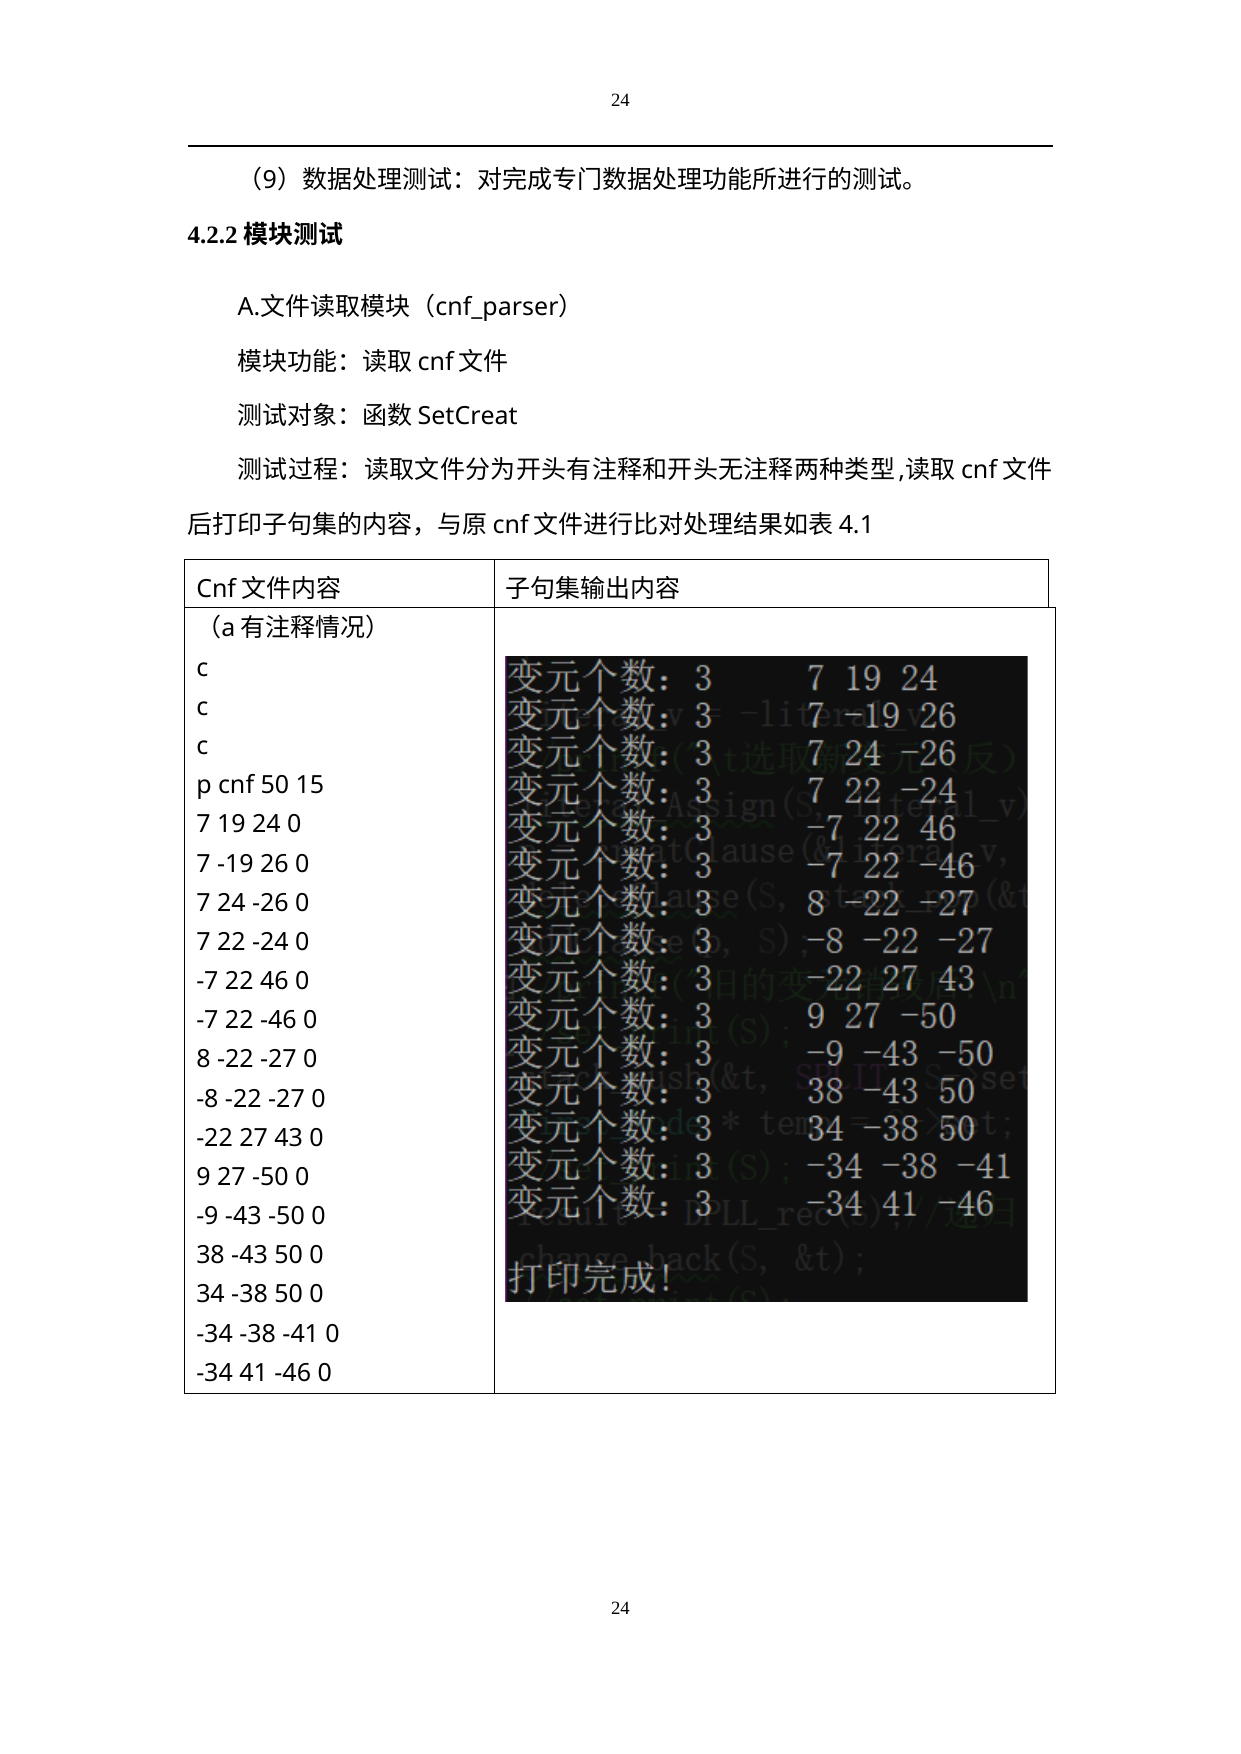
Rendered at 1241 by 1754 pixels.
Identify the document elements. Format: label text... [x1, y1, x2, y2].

table_cell [495, 608, 1055, 1393]
picture [505, 656, 1028, 1302]
text A.文件读取模块（cnf_parser） [187, 287, 1053, 323]
text 测试过程：读取文件分为开头有注释和开头无注释两种类型,读取cnf文件后打印子句集的内容，与原cnf文件进行比对处理结果如表4.1 [187, 450, 1053, 541]
table_cell （a有注释情况） c c c p cnf 50 15 7 19 24 0 7 -19 26 0 7 24 -26 0 7 22 -24 0 -7 22 46 0 -7 22 -46 0 8 -22 -27 0 -8 -22 -27 0 -22 27 43 0 9 27 -50 0 -9 -43 -50 0 38 -43 50 0 34 -38 50 0 -34 -38 -41 0 -34 41 -46 0 [185, 608, 494, 1393]
table_header 子句集输出内容 [495, 560, 1048, 607]
text 模块功能：读取cnf文件 [187, 341, 1053, 377]
text （9）数据处理测试：对完成专门数据处理功能所进行的测试。 [187, 160, 1053, 196]
text 4.2.2 模块测试 [187, 214, 1053, 251]
table_header Cnf文件内容 [185, 560, 494, 607]
text 测试对象：函数SetCreat [187, 396, 1053, 432]
